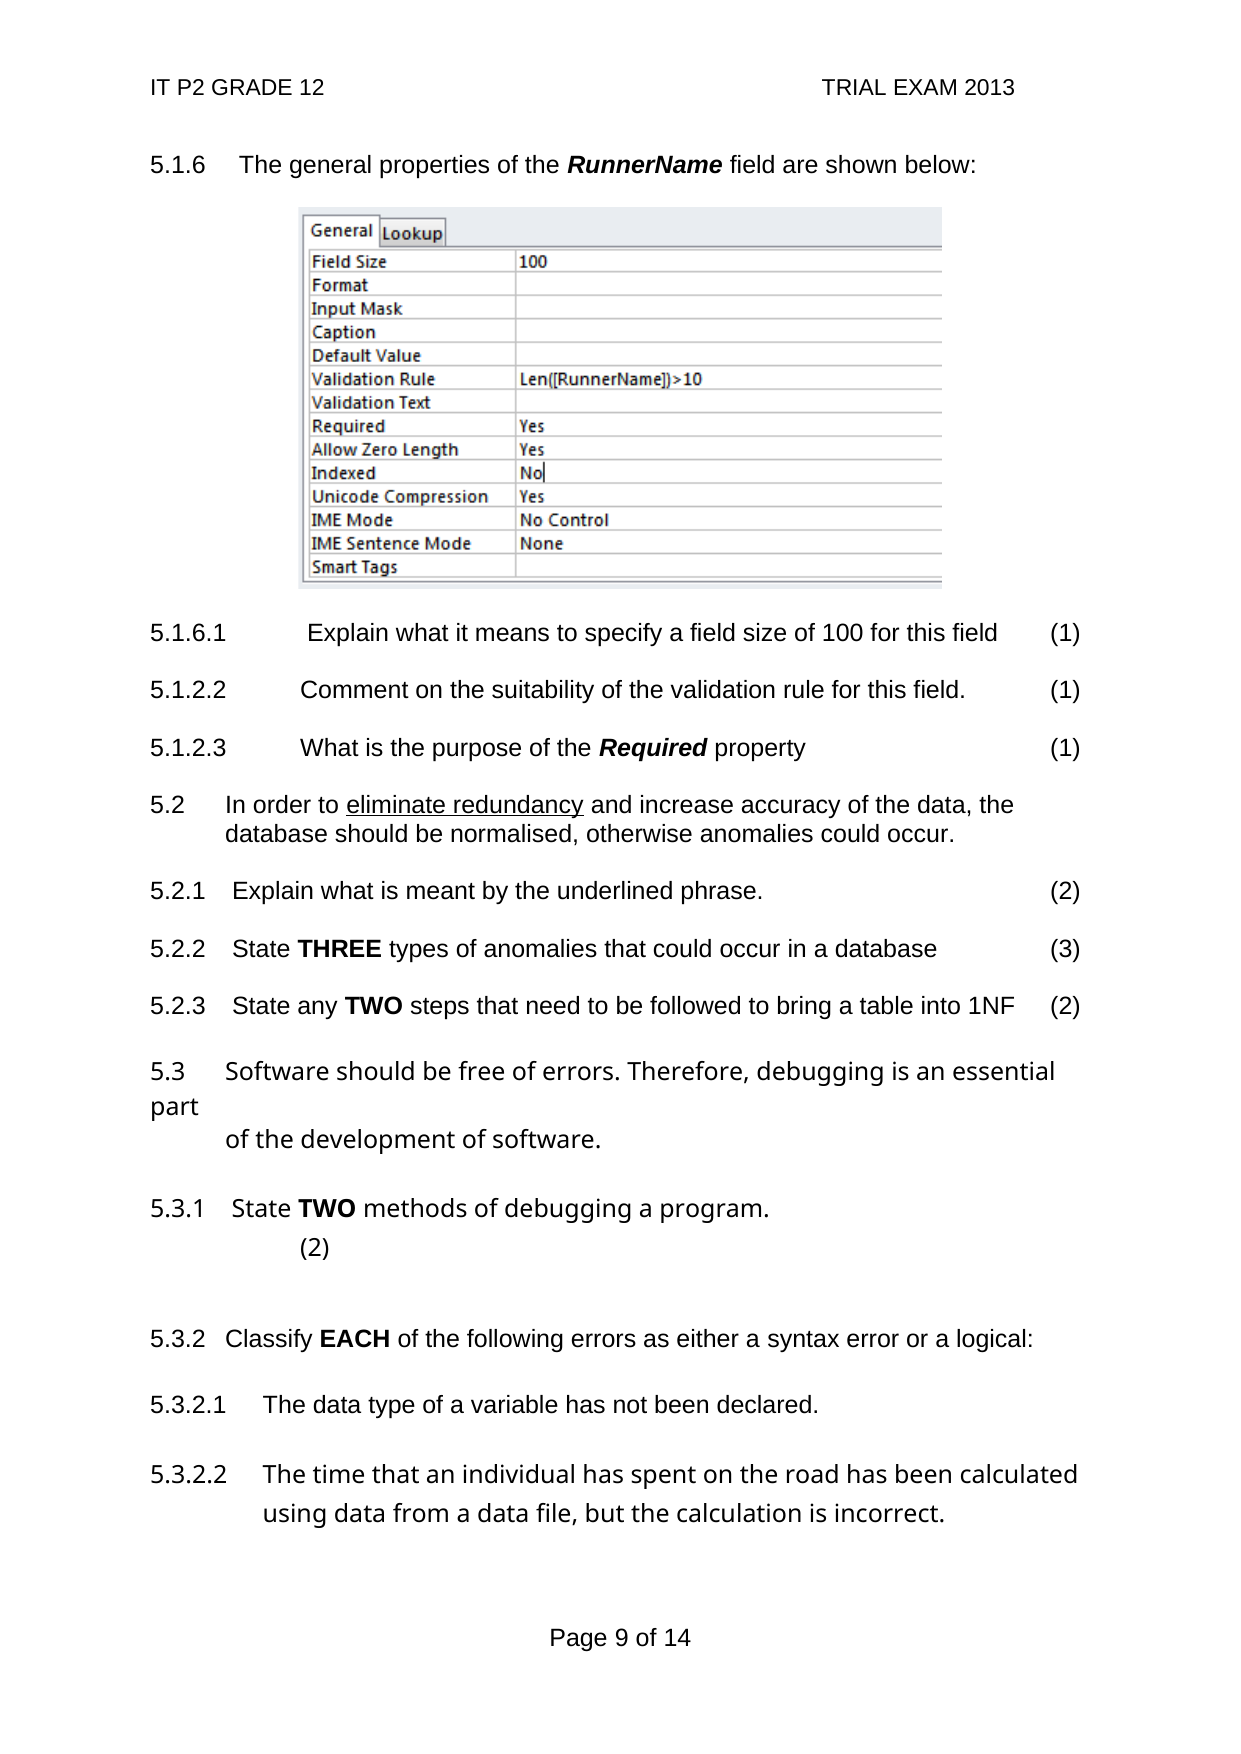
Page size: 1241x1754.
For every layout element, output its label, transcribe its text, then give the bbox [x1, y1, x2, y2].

text 5.1.2.3 What is the purpose of the Required property (1) [150, 732, 1090, 761]
text 5.1.6.1 Explain what it means to specify a field size of 100 for this field (1) [150, 617, 1090, 646]
text 5.2.3 State any TWO steps that need to be followed to bring a table into 1NF (2) [150, 991, 1090, 1020]
text 5.2.2 State THREE types of anomalies that could occur in a database (3) [150, 934, 1090, 962]
list The data type of a variable has not been declared. [150, 1389, 1090, 1418]
text 5.1.6 The general properties of the RunnerName field are shown below: [150, 150, 1090, 179]
text of the development of software. [150, 1122, 1090, 1156]
text database should be normalised, otherwise anomalies could occur. [150, 819, 1090, 847]
picture [298, 207, 942, 589]
text 5.2.1 Explain what is meant by the underlined phrase. (2) [150, 876, 1090, 905]
list The time that an individual has spent on the road has been calculated using data from a data file, but the calculation is incorrect. [150, 1457, 1090, 1530]
list Classify EACH of the following errors as either a syntax error or a logical: [150, 1323, 1090, 1352]
text 5.1.2.2 Comment on the suitability of the validation rule for this field. (1) [150, 675, 1090, 704]
text 5.3 Software should be free of errors. Therefore, debugging is an essential part [150, 1054, 1090, 1122]
text 5.2 In order to eliminate redundancy and increase accuracy of the data, the [150, 790, 1090, 819]
list State TWO methods of debugging a program. (2) [150, 1190, 1090, 1263]
